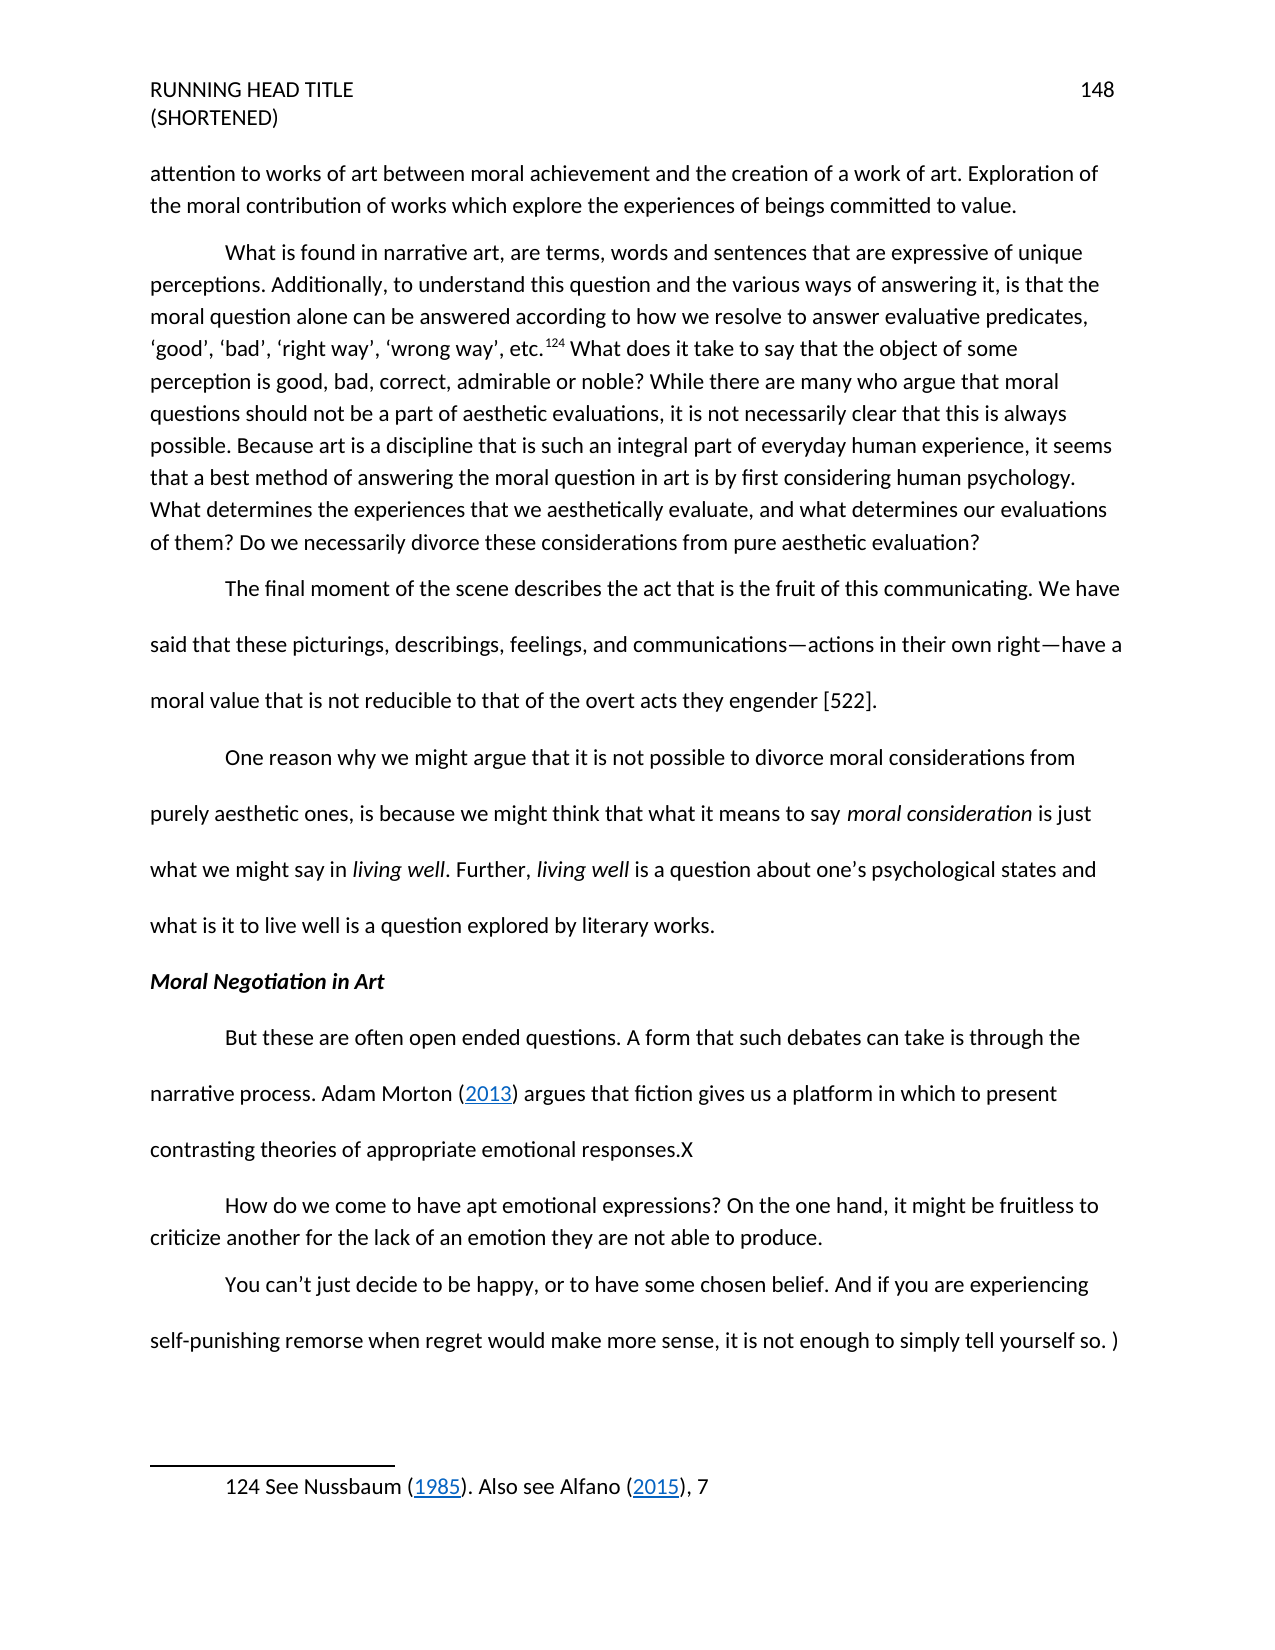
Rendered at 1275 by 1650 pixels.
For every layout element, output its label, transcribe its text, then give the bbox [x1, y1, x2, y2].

text What is found in narrative art, are terms, words and sentences that are expressive of unique perceptions. Additionally, to understand this question and the various ways of answering it, is that the moral question alone can be answered according to how we resolve to answer evaluative predicates, ‘good’, ‘bad’, ‘right way’, ‘wrong way’, etc. What does it take to say that the object of some perception is good, bad, correct, admirable or noble? While there are many who argue that moral questions should not be a part of aesthetic evaluations, it is not necessarily clear that this is always possible. Because art is a discipline that is such an integral part of everyday human experience, it seems that a best method of answering the moral question in art is by first considering human psychology. What determines the experiences that we aesthetically evaluate, and what determines our evaluations of them? Do we necessarily divorce these considerations from pure aesthetic evaluation? [150, 238, 1125, 556]
subtitle Moral Negotiation in Art [150, 967, 1125, 995]
text How do we come to have apt emotional expressions? On the one hand, it might be fruitless to criticize another for the lack of an emotion they are not able to produce. [150, 1191, 1125, 1251]
